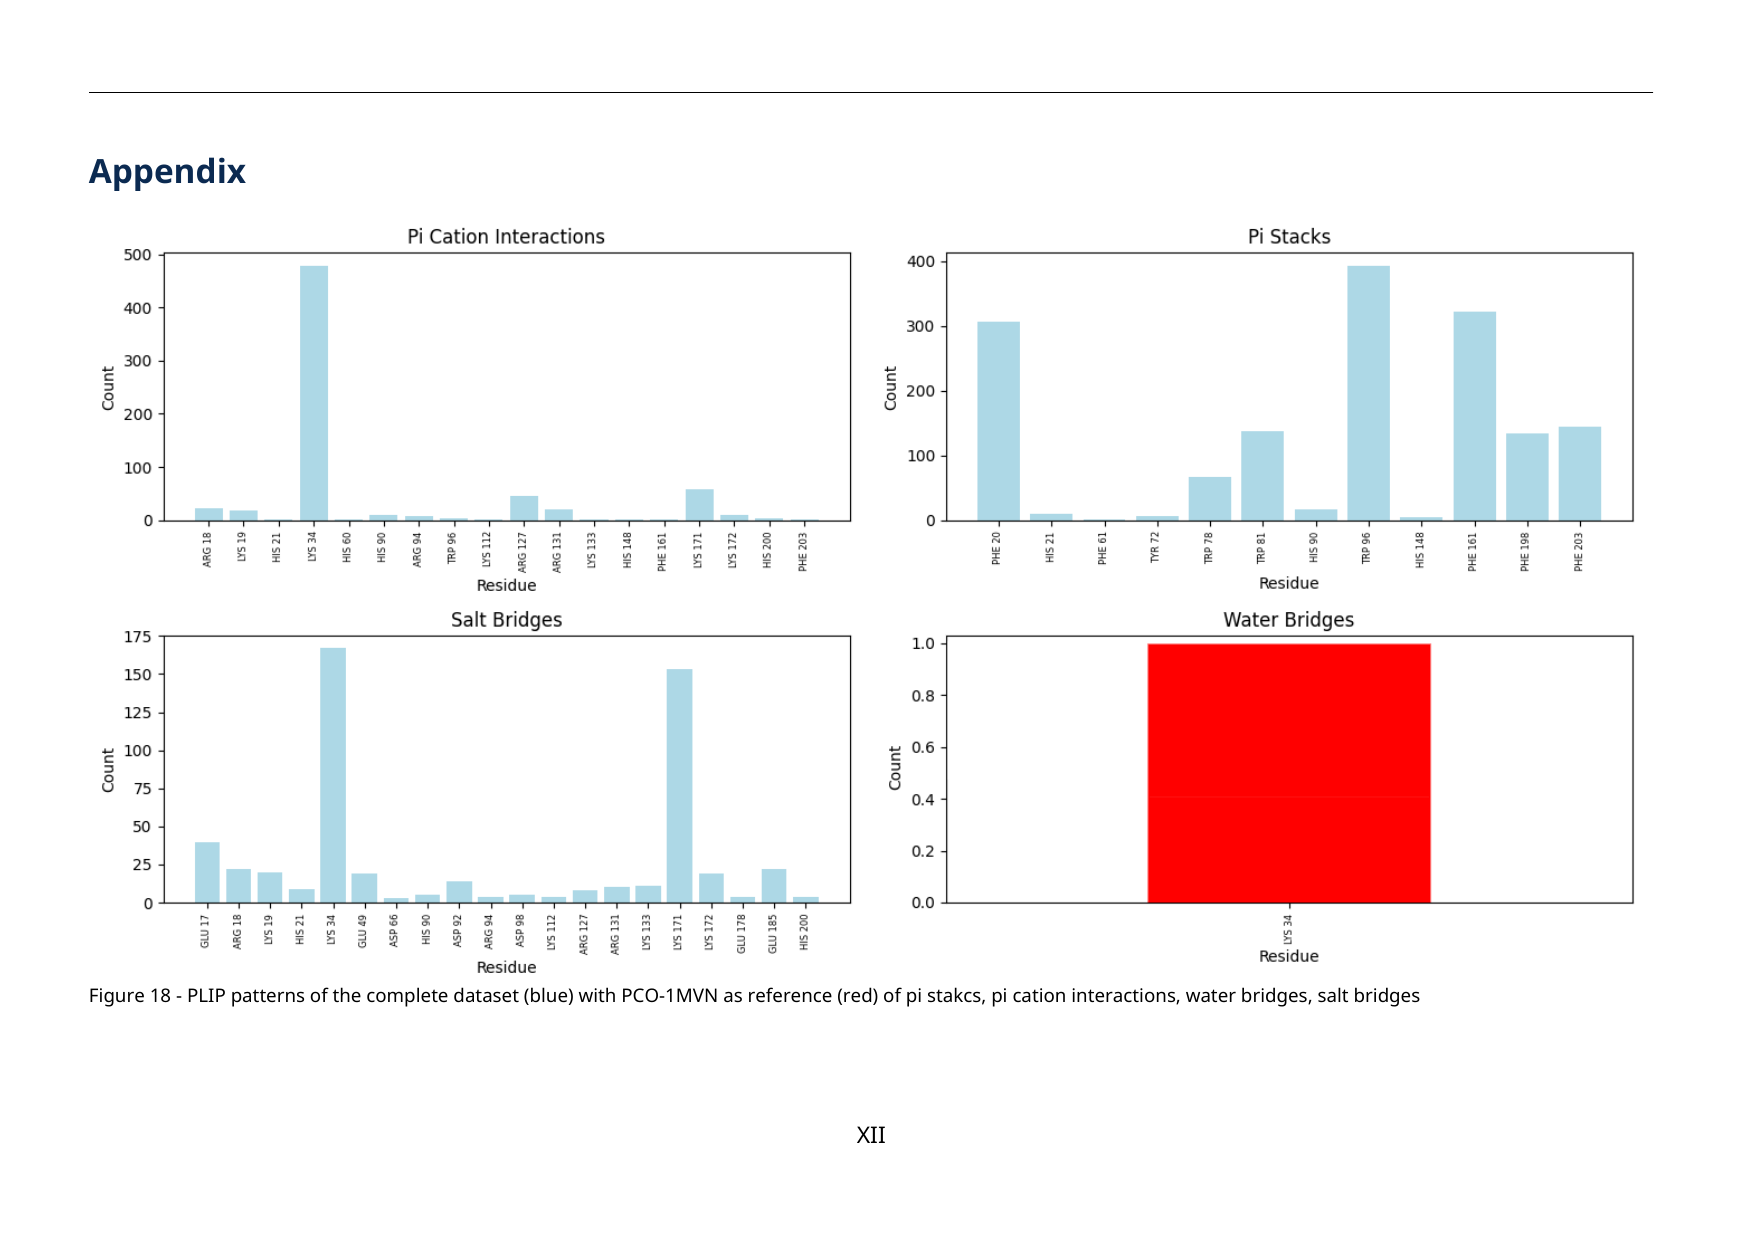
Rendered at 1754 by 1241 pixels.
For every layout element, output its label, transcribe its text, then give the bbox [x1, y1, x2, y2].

text Figure 18 - PLIP patterns of the complete dataset (blue) with PCO-1MVN as reference (red) of pi stakcs, pi cation interactions, water bridges, salt bridges [89, 982, 1653, 1008]
picture [100, 220, 1642, 977]
text Appendix [89, 148, 1653, 193]
